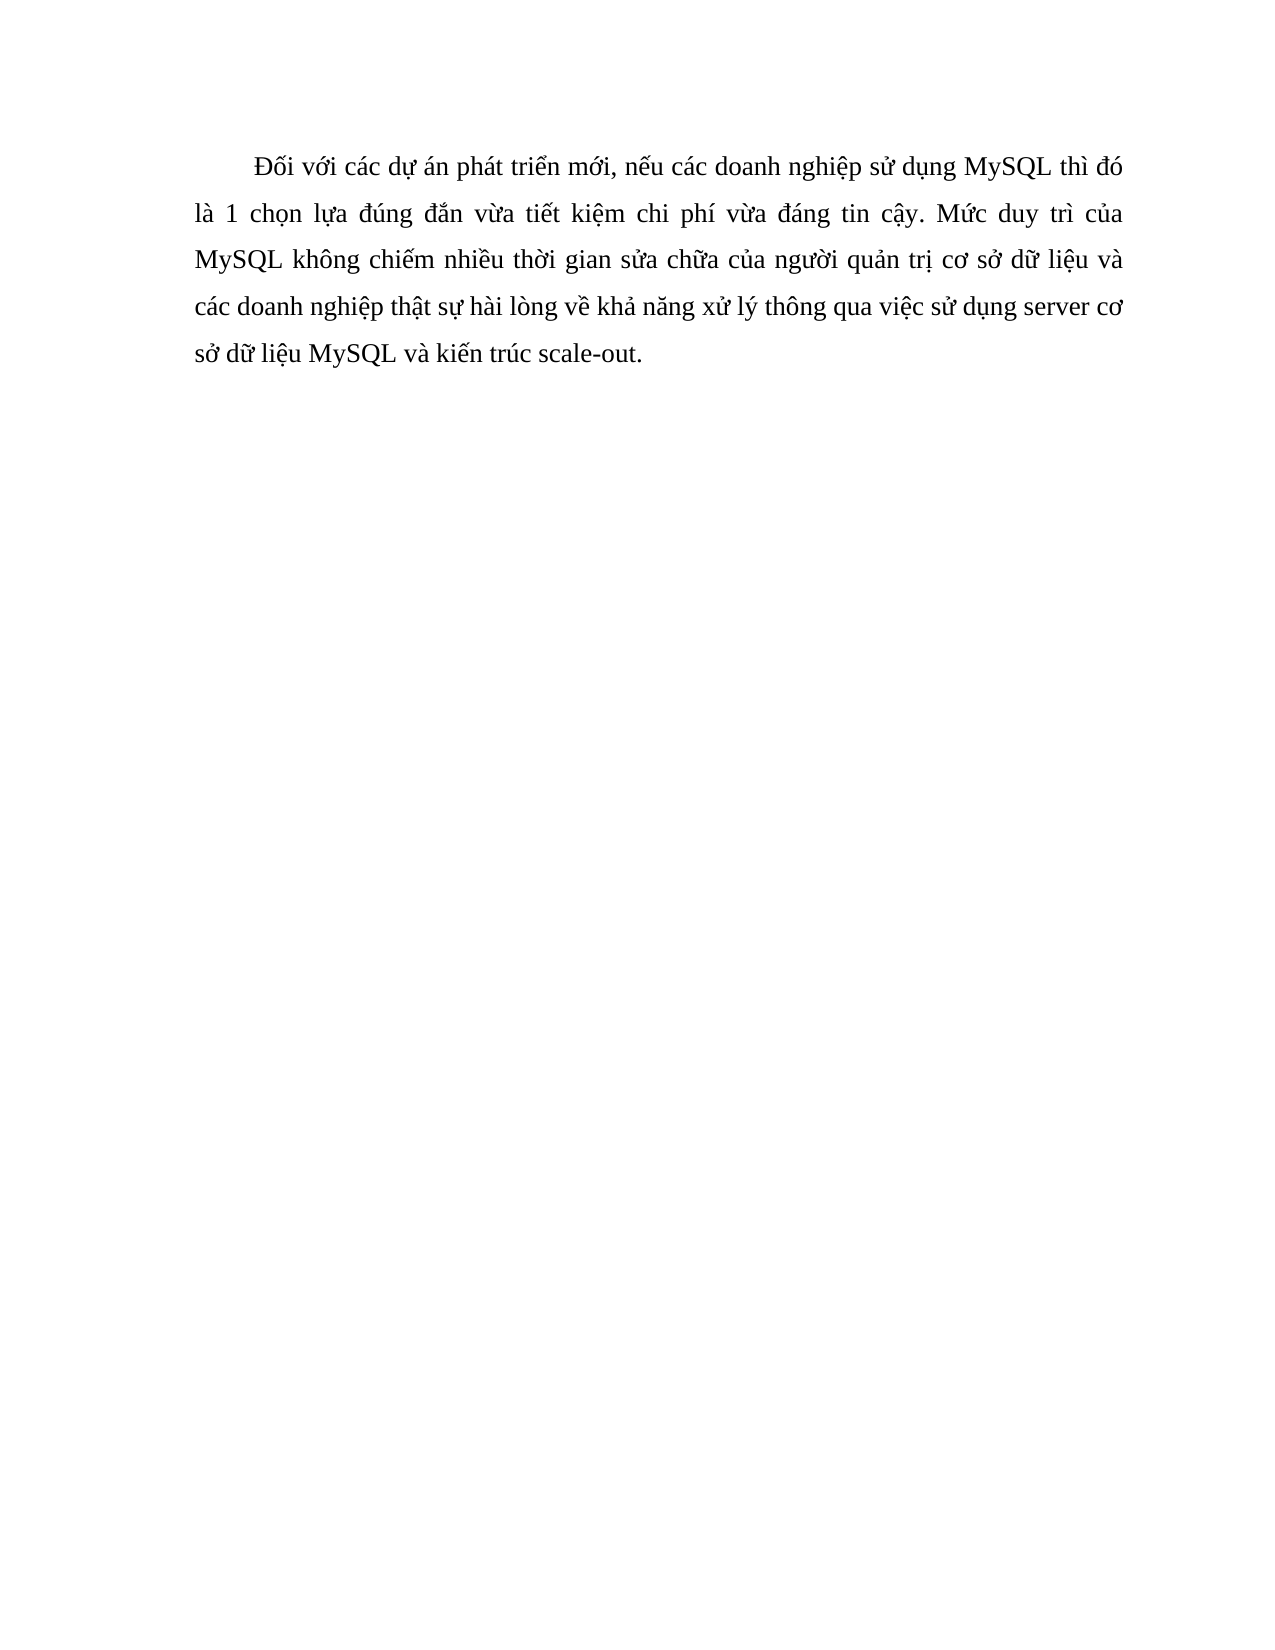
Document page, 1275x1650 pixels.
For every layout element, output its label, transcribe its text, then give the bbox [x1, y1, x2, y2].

text Đối với các dự án phát triển mới, nếu các doanh nghiệp sử dụng MySQL thì đó là 1 chọn lựa đúng đắn vừa tiết kiệm chi phí vừa đáng tin cậy. Mức duy trì của MySQL không chiếm nhiều thời gian sửa chữa của người quản trị cơ sở dữ liệu và các doanh nghiệp thật sự hài lòng về khả năng xử lý thông qua việc sử dụng server cơ sở dữ liệu MySQL và kiến trúc scale-out. [194, 150, 1125, 368]
